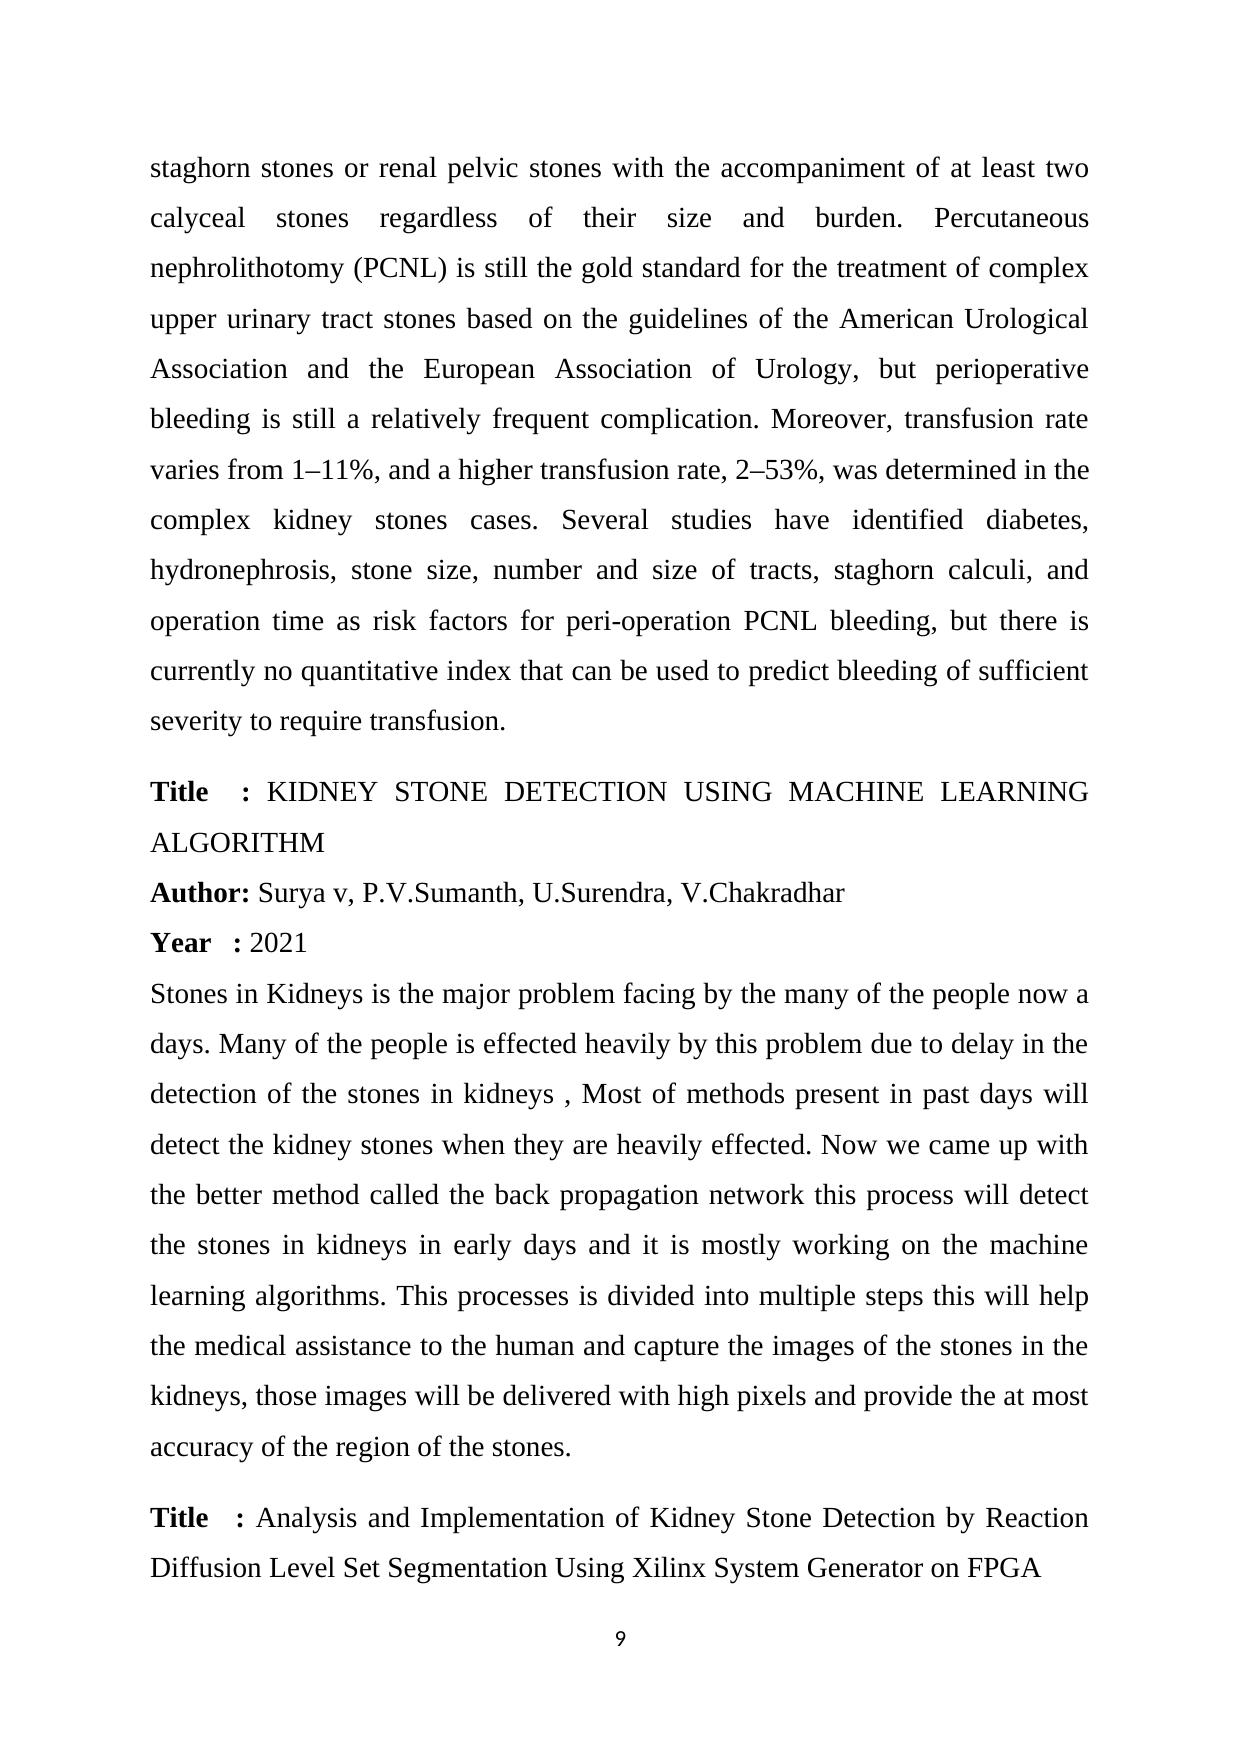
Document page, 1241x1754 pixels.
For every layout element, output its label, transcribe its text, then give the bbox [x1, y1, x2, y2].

list Title : KIDNEY STONE DETECTION USING MACHINE LEARNING ALGORITHM [150, 774, 1090, 858]
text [150, 150, 1090, 737]
list Title : Analysis and Implementation of Kidney Stone Detection by Reaction Diffusion Level Set Segmentation Using Xilinx System Generator on FPGA [150, 1500, 1090, 1584]
list Year : 2021 [150, 926, 1090, 959]
text Stones in Kidneys is the major problem facing by the many of the people now a days. Many of the people is effected heavily by this problem due to delay in the detection of the stones in kidneys , Most of methods present in past days will detect the kidney stones when they are heavily effected. Now we came up with the better method called the back propagation network this process will detect the stones in kidneys in early days and it is mostly working on the machine learning algorithms. This processes is divided into multiple steps this will help the medical assistance to the human and capture the images of the stones in the kidneys, those images will be delivered with high pixels and provide the at most accuracy of the region of the stones. [150, 976, 1090, 1462]
list Author: Surya v, P.V.Sumanth, U.Surendra, V.Chakradhar [150, 875, 1090, 909]
